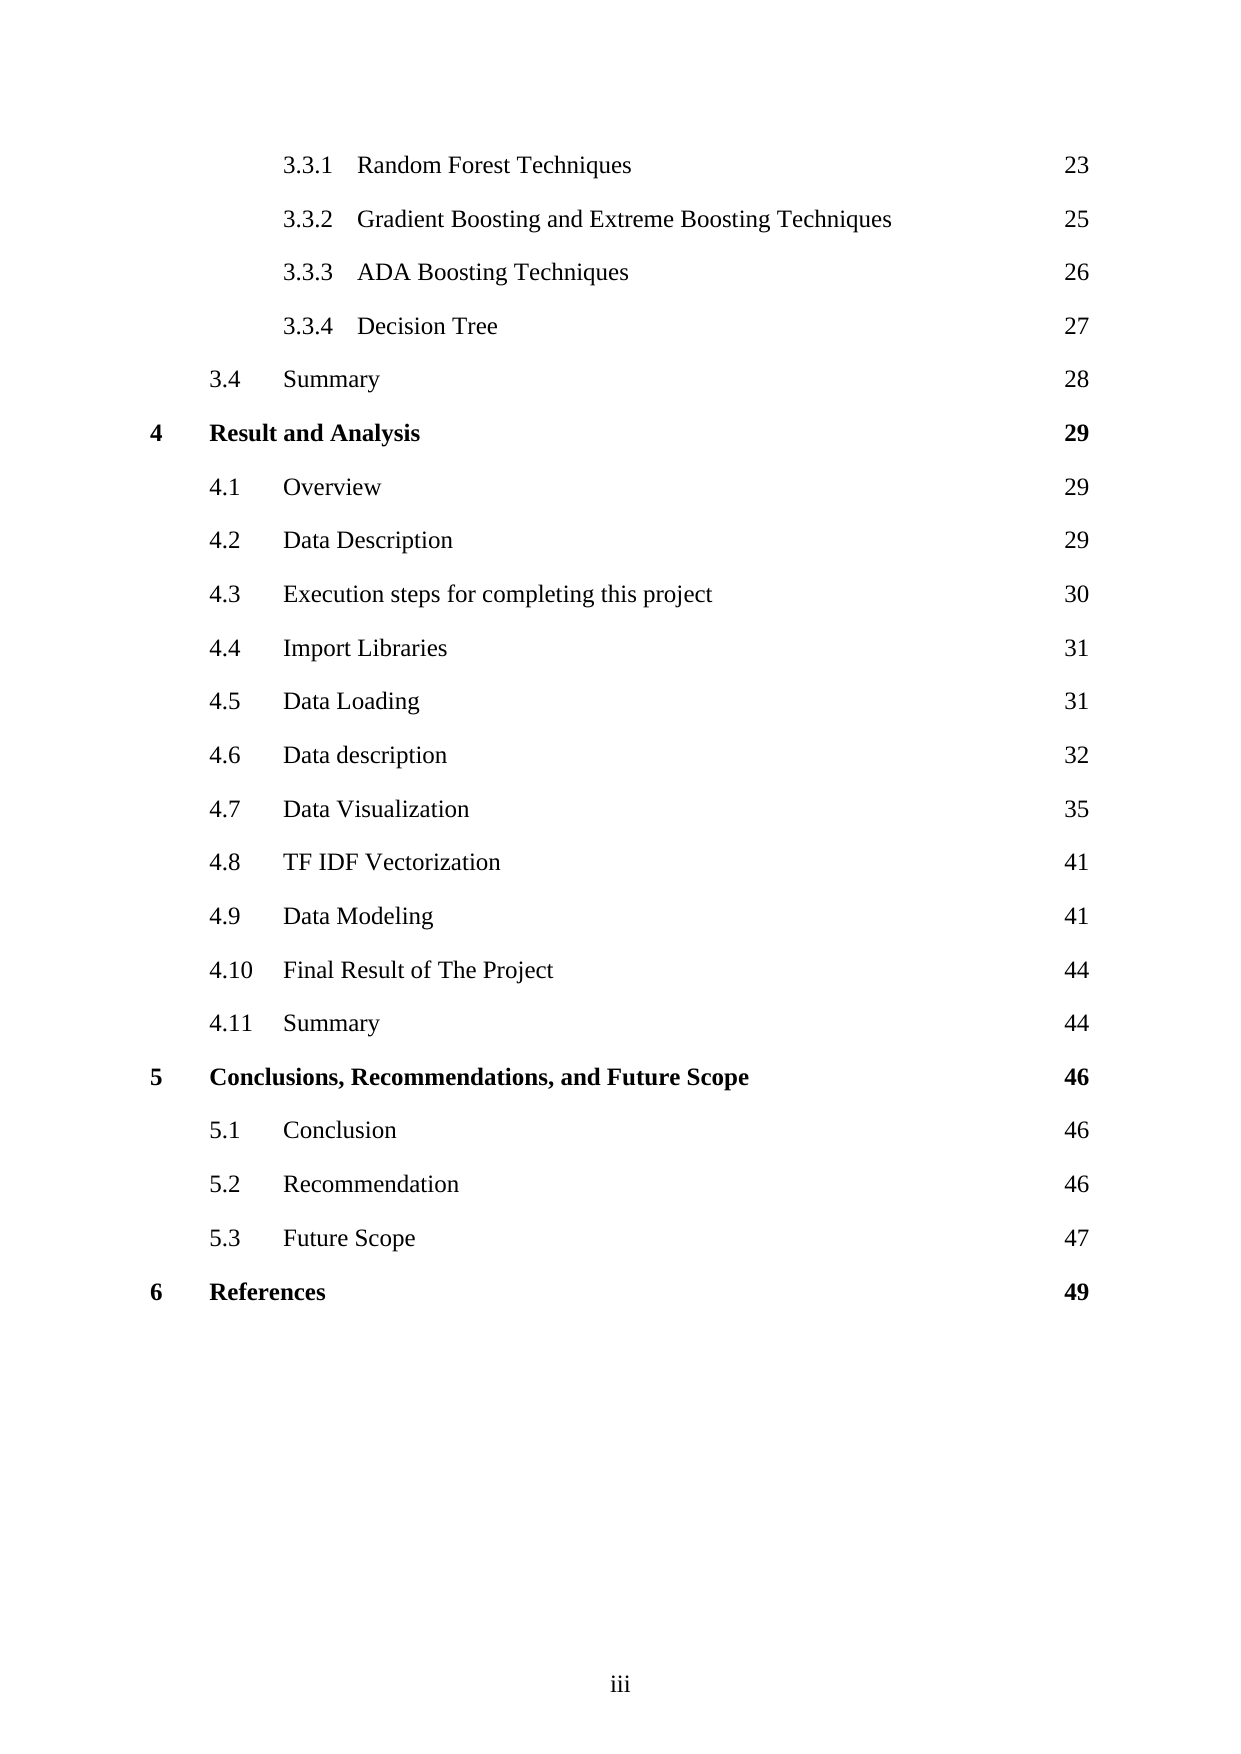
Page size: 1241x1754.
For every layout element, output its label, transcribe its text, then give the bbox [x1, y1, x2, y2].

text 4.11 Summary 44 [209, 1008, 1090, 1037]
text 3.3.3 ADA Boosting Techniques 26 [283, 257, 1090, 286]
text 3.3.4 Decision Tree 27 [283, 311, 1090, 340]
text 4 Result and Analysis 29 [150, 418, 1090, 447]
text 4.3 Execution steps for completing this project 30 [209, 579, 1090, 608]
text 3.3.2 Gradient Boosting and Extreme Boosting Techniques 25 [283, 204, 1090, 232]
text 4.2 Data Description 29 [209, 526, 1090, 554]
text 3.3.1 Random Forest Techniques 23 [283, 150, 1090, 179]
text 5.3 Future Scope 47 [209, 1223, 1090, 1252]
text 4.7 Data Visualization 35 [209, 794, 1090, 822]
text 5.1 Conclusion 46 [209, 1116, 1090, 1144]
text 4.8 TF IDF Vectorization 41 [209, 847, 1090, 876]
text 3.4 Summary 28 [209, 364, 1090, 393]
text 5.2 Recommendation 46 [209, 1169, 1090, 1198]
text 4.4 Import Libraries 31 [209, 633, 1090, 662]
text 4.1 Overview 29 [209, 472, 1090, 501]
text 4.5 Data Loading 31 [209, 686, 1090, 715]
text 5 Conclusions, Recommendations, and Future Scope 46 [150, 1062, 1090, 1091]
text 4.6 Data description 32 [209, 740, 1090, 769]
text 6 References 49 [150, 1277, 1090, 1305]
text 4.9 Data Modeling 41 [209, 901, 1090, 930]
text 4.10 Final Result of The Project 44 [209, 955, 1090, 983]
